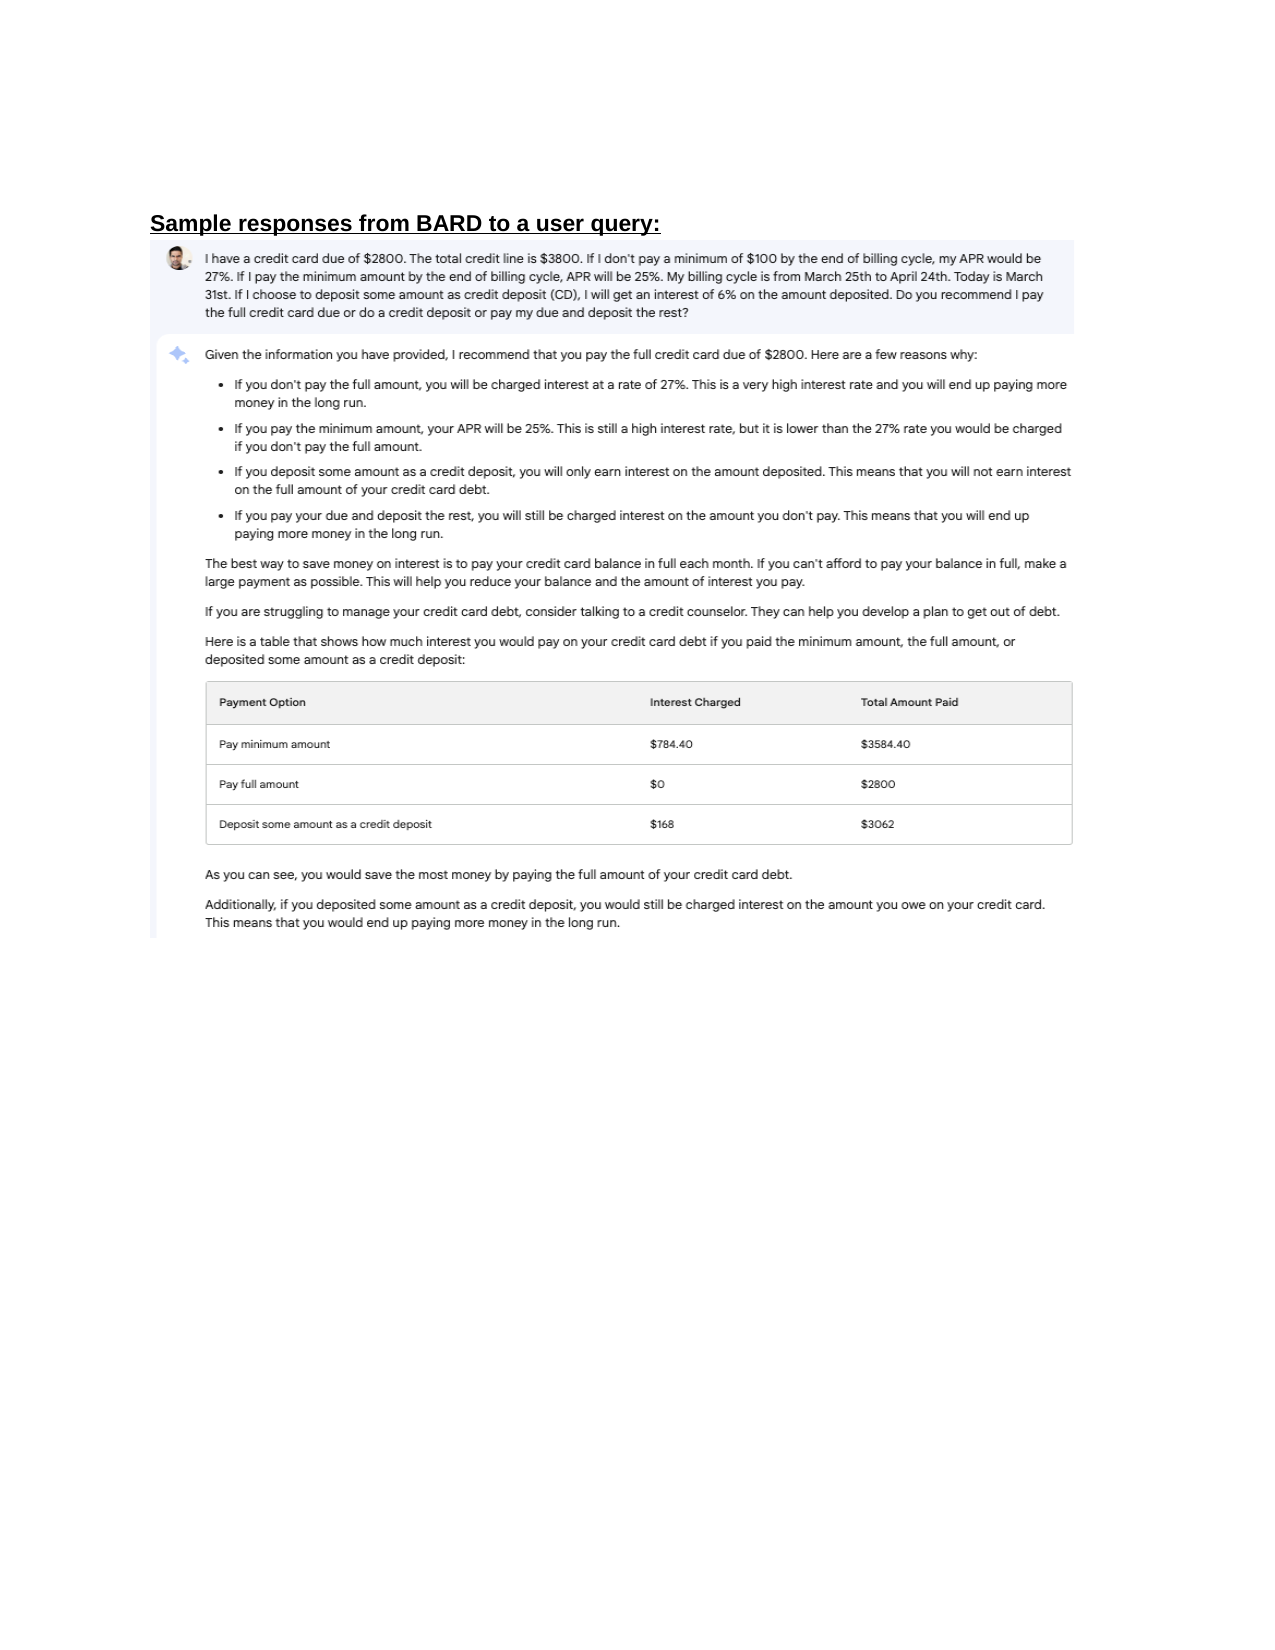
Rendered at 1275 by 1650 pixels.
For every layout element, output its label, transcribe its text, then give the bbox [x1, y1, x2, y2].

text Sample responses from BARD to a user query: [150, 210, 1125, 237]
picture [150, 240, 1075, 938]
